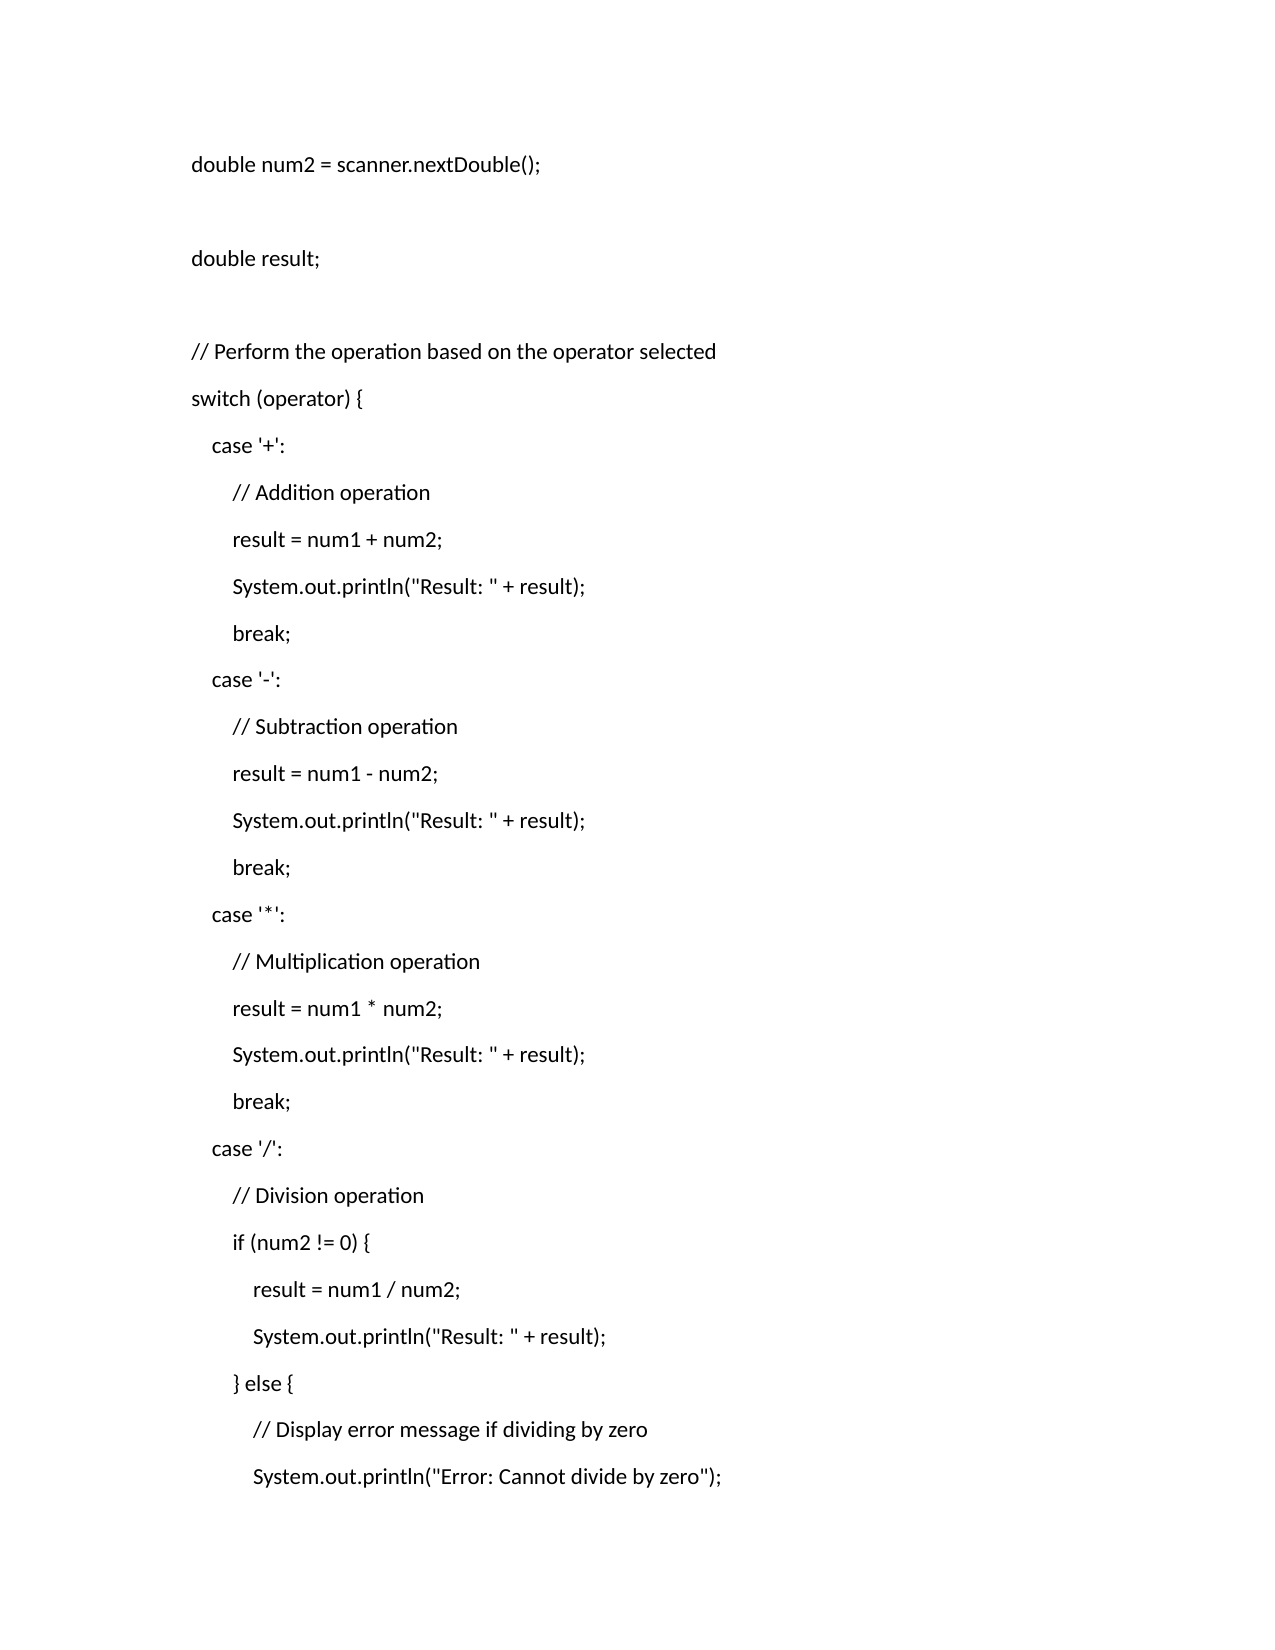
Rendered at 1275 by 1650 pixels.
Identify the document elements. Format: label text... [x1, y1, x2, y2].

text if (num2 != 0) { [150, 1228, 1125, 1256]
text // Multiplication operation [150, 947, 1125, 975]
text result = num1 * num2; [150, 994, 1125, 1022]
text result = num1 / num2; [150, 1275, 1125, 1303]
text result = num1 + num2; [150, 525, 1125, 553]
text case '/': [150, 1134, 1125, 1162]
text break; [150, 853, 1125, 881]
text double num2 = scanner.nextDouble(); [150, 150, 1125, 178]
text // Perform the operation based on the operator selected [150, 337, 1125, 366]
text System.out.println("Result: " + result); [150, 1041, 1125, 1069]
text // Division operation [150, 1181, 1125, 1209]
text break; [150, 1087, 1125, 1116]
text System.out.println("Error: Cannot divide by zero"); [150, 1462, 1125, 1491]
text System.out.println("Result: " + result); [150, 572, 1125, 600]
text double result; [150, 244, 1125, 272]
text case '+': [150, 431, 1125, 459]
text // Addition operation [150, 478, 1125, 506]
text } else { [150, 1369, 1125, 1397]
text break; [150, 619, 1125, 647]
text System.out.println("Result: " + result); [150, 1322, 1125, 1350]
text // Subtraction operation [150, 712, 1125, 741]
text switch (operator) { [150, 384, 1125, 412]
text case '-': [150, 666, 1125, 694]
text System.out.println("Result: " + result); [150, 806, 1125, 834]
text case '*': [150, 900, 1125, 928]
text result = num1 - num2; [150, 759, 1125, 787]
text // Display error message if dividing by zero [150, 1416, 1125, 1444]
